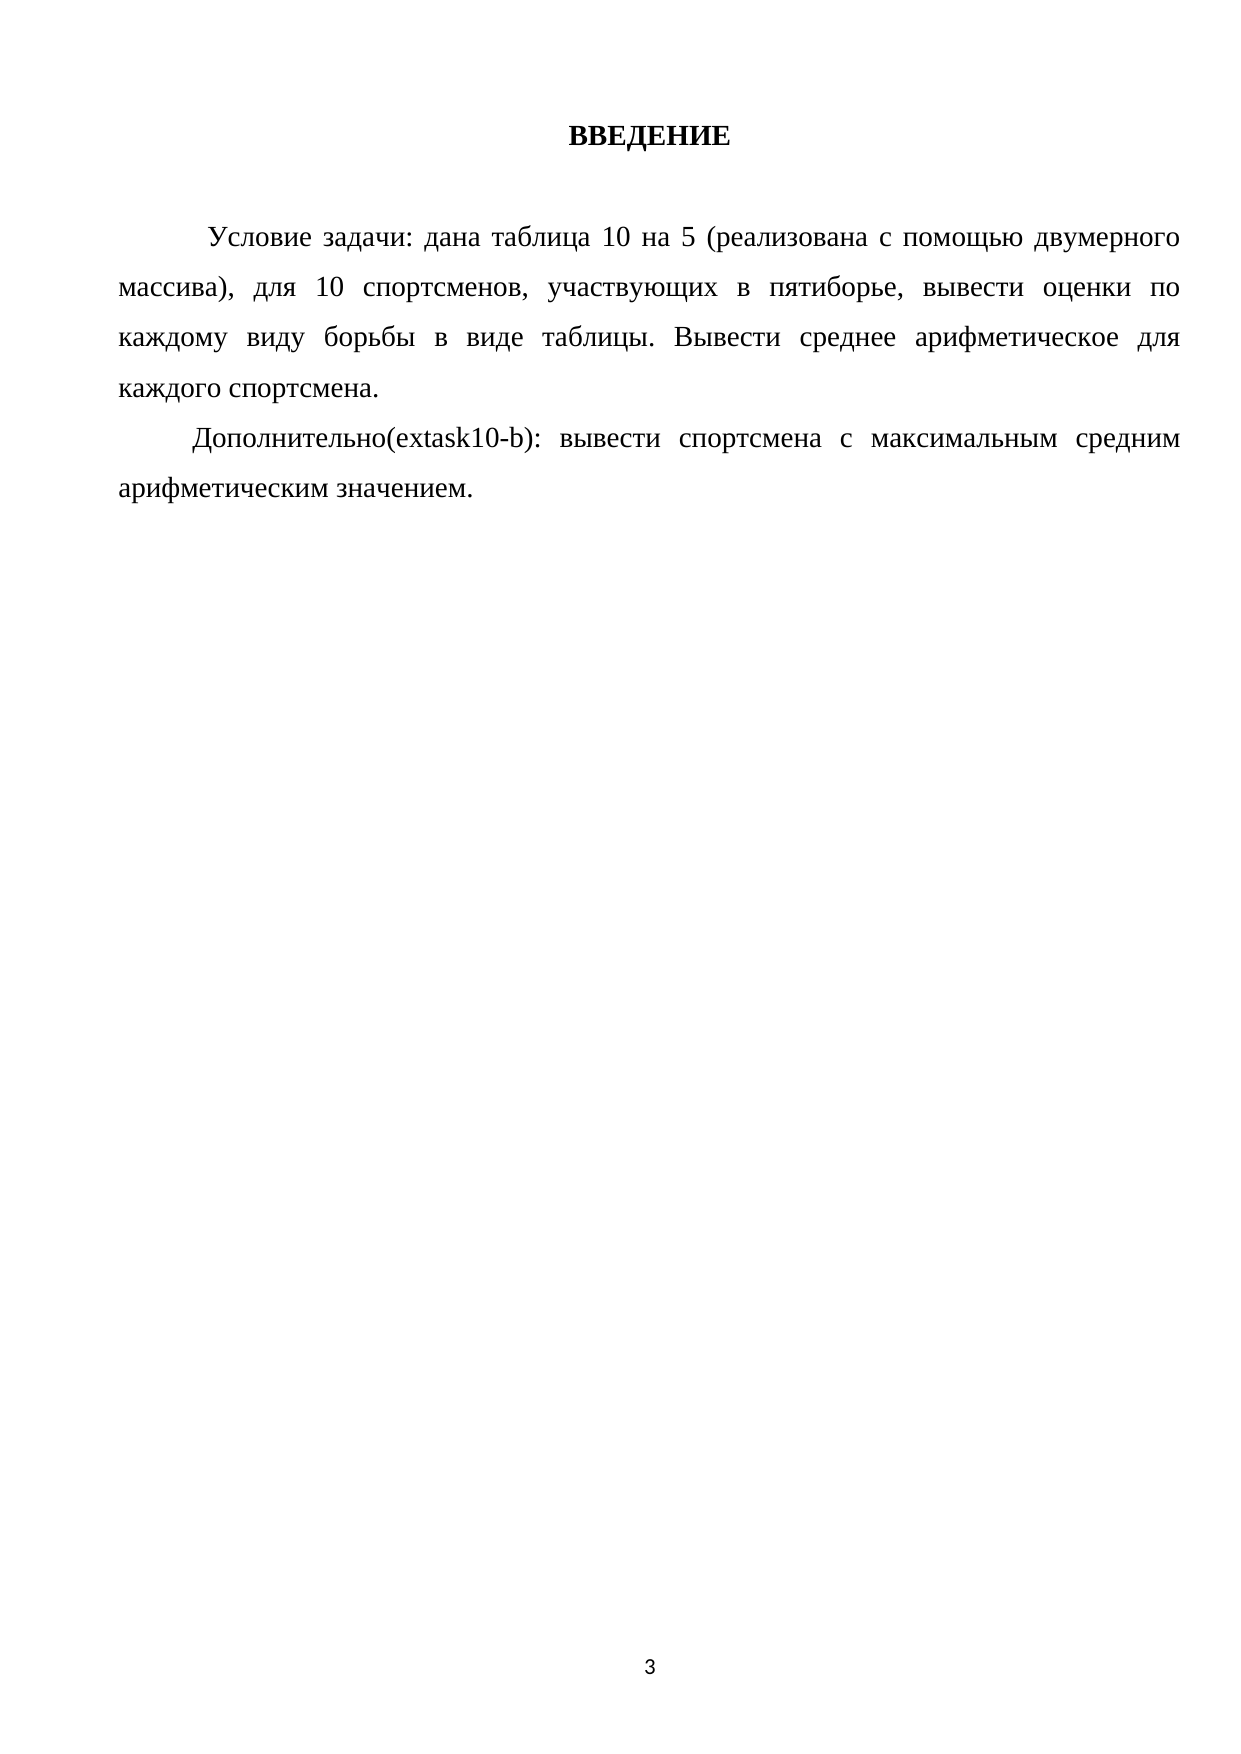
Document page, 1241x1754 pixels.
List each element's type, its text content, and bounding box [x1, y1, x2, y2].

text Условие задачи: дана таблица 10 на 5 (реализована с помощью двумерного массива), для 10 спортсменов, участвующих в пятиборье, вывести оценки по каждому виду борьбы в виде таблицы. Вывести среднее арифметическое для каждого спортсмена. [118, 219, 1181, 403]
subtitle ВВЕДЕНИЕ [118, 118, 1181, 152]
text Дополнительно(extask10-b): вывести спортсмена с максимальным средним арифметическим значением. [118, 420, 1181, 504]
